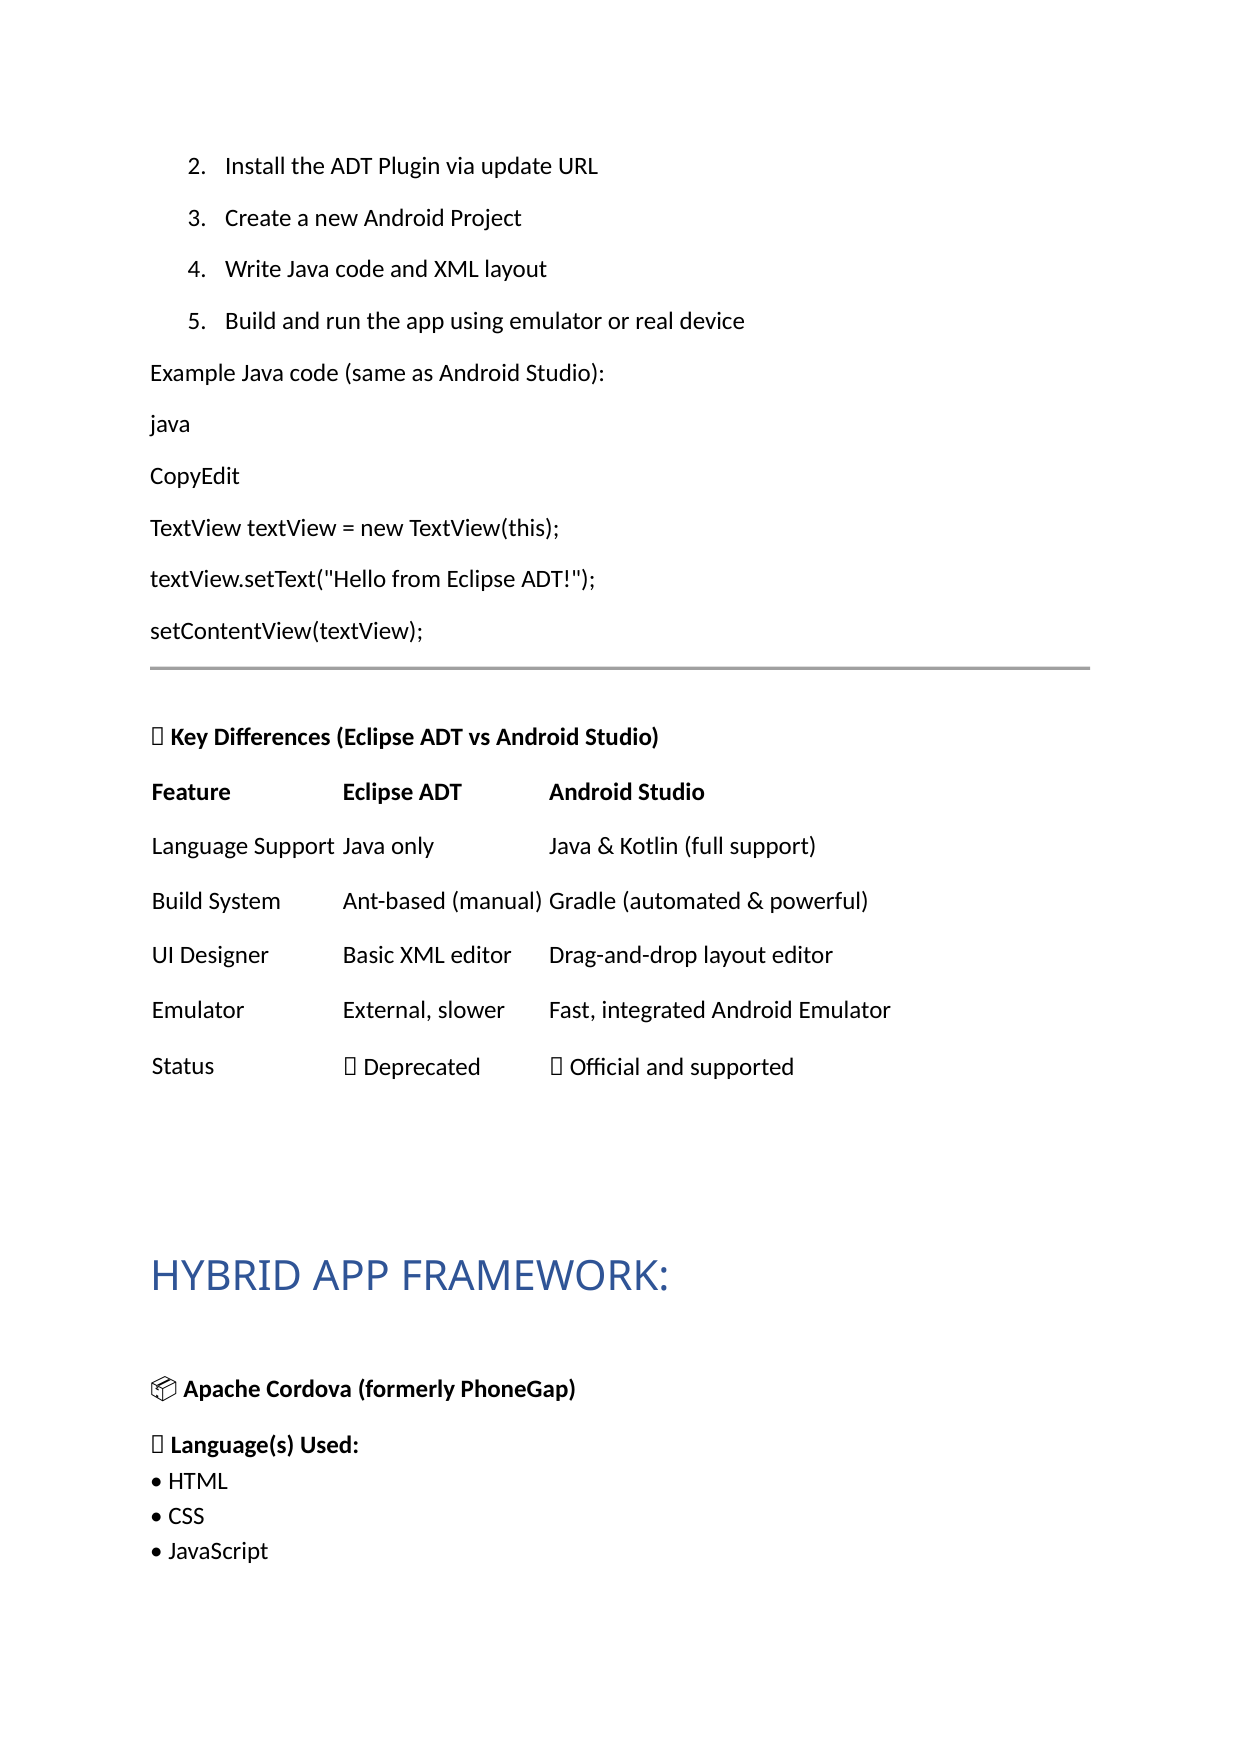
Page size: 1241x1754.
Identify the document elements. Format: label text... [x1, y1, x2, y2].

text 📦 Apache Cordova (formerly PhoneGap) [150, 1371, 1090, 1405]
list Create a new Android Project [187, 202, 1090, 232]
table_cell Basic XML editor [341, 938, 547, 992]
text TextView textView = new TextView(this); [150, 512, 1090, 542]
table_cell Language Support [150, 829, 341, 883]
table_cell Build System [150, 883, 341, 938]
text ✅ Language(s) Used: • HTML • CSS • JavaScript [150, 1426, 1090, 1566]
table_cell UI Designer [150, 938, 341, 992]
table_header Android Studio [547, 774, 897, 829]
table_cell ✅ Official and supported [547, 1047, 897, 1105]
text Example Java code (same as Android Studio): [150, 357, 1090, 387]
table_cell Status [150, 1047, 341, 1105]
table_cell ❌ Deprecated [341, 1047, 547, 1105]
list Write Java code and XML layout [187, 253, 1090, 284]
table_cell Java & Kotlin (full support) [547, 829, 897, 883]
text CopyEdit [150, 460, 1090, 491]
table_cell Gradle (automated & powerful) [547, 883, 897, 938]
text java [150, 408, 1090, 439]
table_header Eclipse ADT [341, 774, 547, 829]
table_cell Ant-based (manual) [341, 883, 547, 938]
text setContentView(textView); [150, 615, 1090, 646]
subtitle HYBRID APP FRAMEWORK: [150, 1245, 1090, 1302]
table_cell Java only [341, 829, 547, 883]
list Build and run the app using emulator or real device [187, 305, 1090, 336]
table_cell Emulator [150, 993, 341, 1047]
text textView.setText("Hello from Eclipse ADT!"); [150, 563, 1090, 594]
text 🧠 Key Differences (Eclipse ADT vs Android Studio) [150, 718, 1090, 752]
table_cell External, slower [341, 993, 547, 1047]
table_cell Fast, integrated Android Emulator [547, 993, 897, 1047]
table_cell Drag-and-drop layout editor [547, 938, 897, 992]
table_header Feature [150, 774, 341, 829]
list Install the ADT Plugin via update URL [187, 150, 1090, 181]
